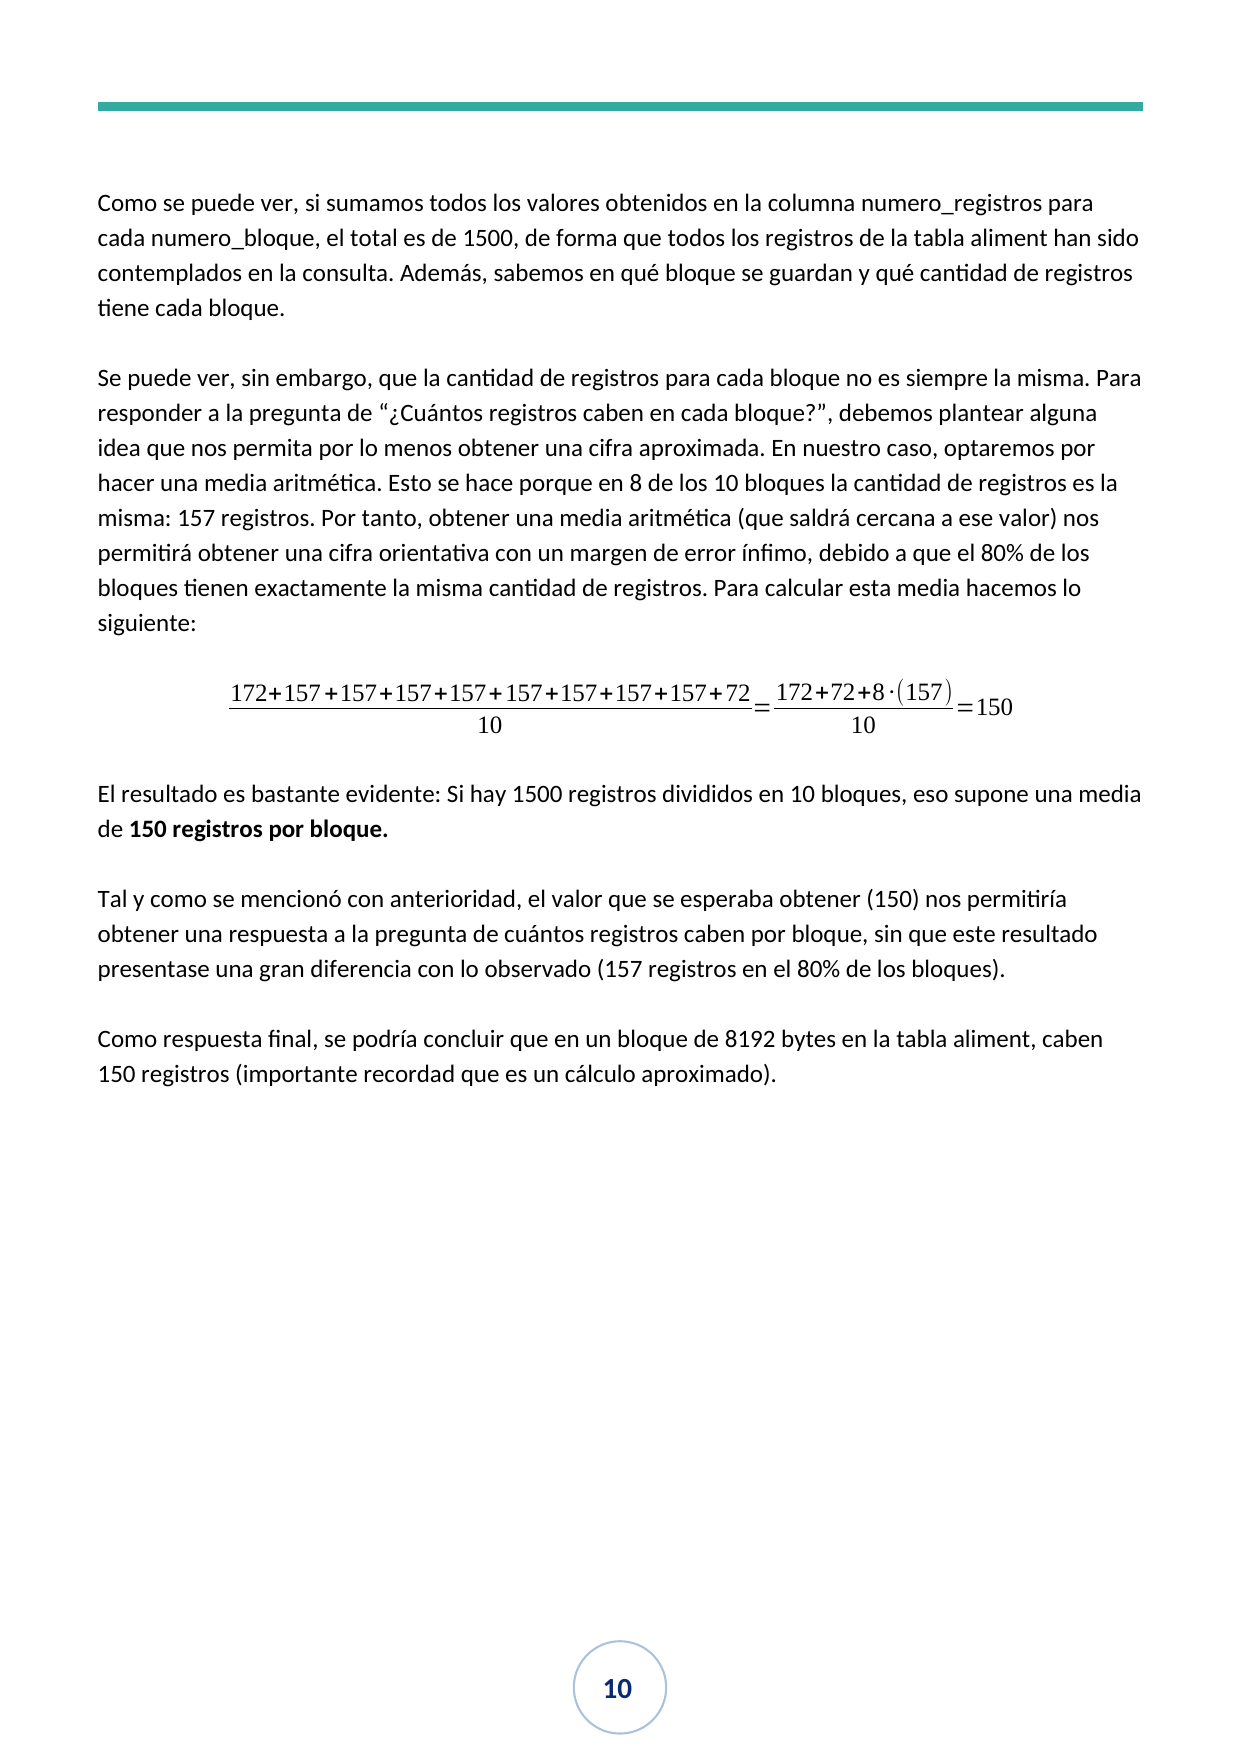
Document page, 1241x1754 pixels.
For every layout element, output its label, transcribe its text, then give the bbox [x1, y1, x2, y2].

text Como se puede ver, si sumamos todos los valores obtenidos en la columna numero_registros para cada numero_bloque, el total es de 1500, de forma que todos los registros de la tabla aliment han sido contemplados en la consulta. Además, sabemos en qué bloque se guardan y qué cantidad de registros tiene cada bloque. [97, 187, 1143, 322]
text Como respuesta final, se podría concluir que en un bloque de 8192 bytes en la tabla aliment, caben 150 registros (importante recordad que es un cálculo aproximado). [97, 1023, 1143, 1089]
text Tal y como se mencionó con anterioridad, el valor que se esperaba obtener (150) nos permitiría obtener una respuesta a la pregunta de cuántos registros caben por bloque, sin que este resultado presentase una gran diferencia con lo observado (157 registros en el 80% de los bloques). [97, 883, 1143, 984]
text Se puede ver, sin embargo, que la cantidad de registros para cada bloque no es siempre la misma. Para responder a la pregunta de “¿Cuántos registros caben en cada bloque?”, debemos plantear alguna idea que nos permita por lo menos obtener una cifra aproximada. En nuestro caso, optaremos por hacer una media aritmética. Esto se hace porque en 8 de los 10 bloques la cantidad de registros es la misma: 157 registros. Por tanto, obtener una media aritmética (que saldrá cercana a ese valor) nos permitirá obtener una cifra orientativa con un margen de error ínfimo, debido a que el 80% de los bloques tienen exactamente la misma cantidad de registros. Para calcular esta media hacemos lo siguiente: [97, 362, 1143, 637]
text El resultado es bastante evidente: Si hay 1500 registros divididos en 10 bloques, eso supone una media de 150 registros por bloque. [97, 778, 1143, 844]
